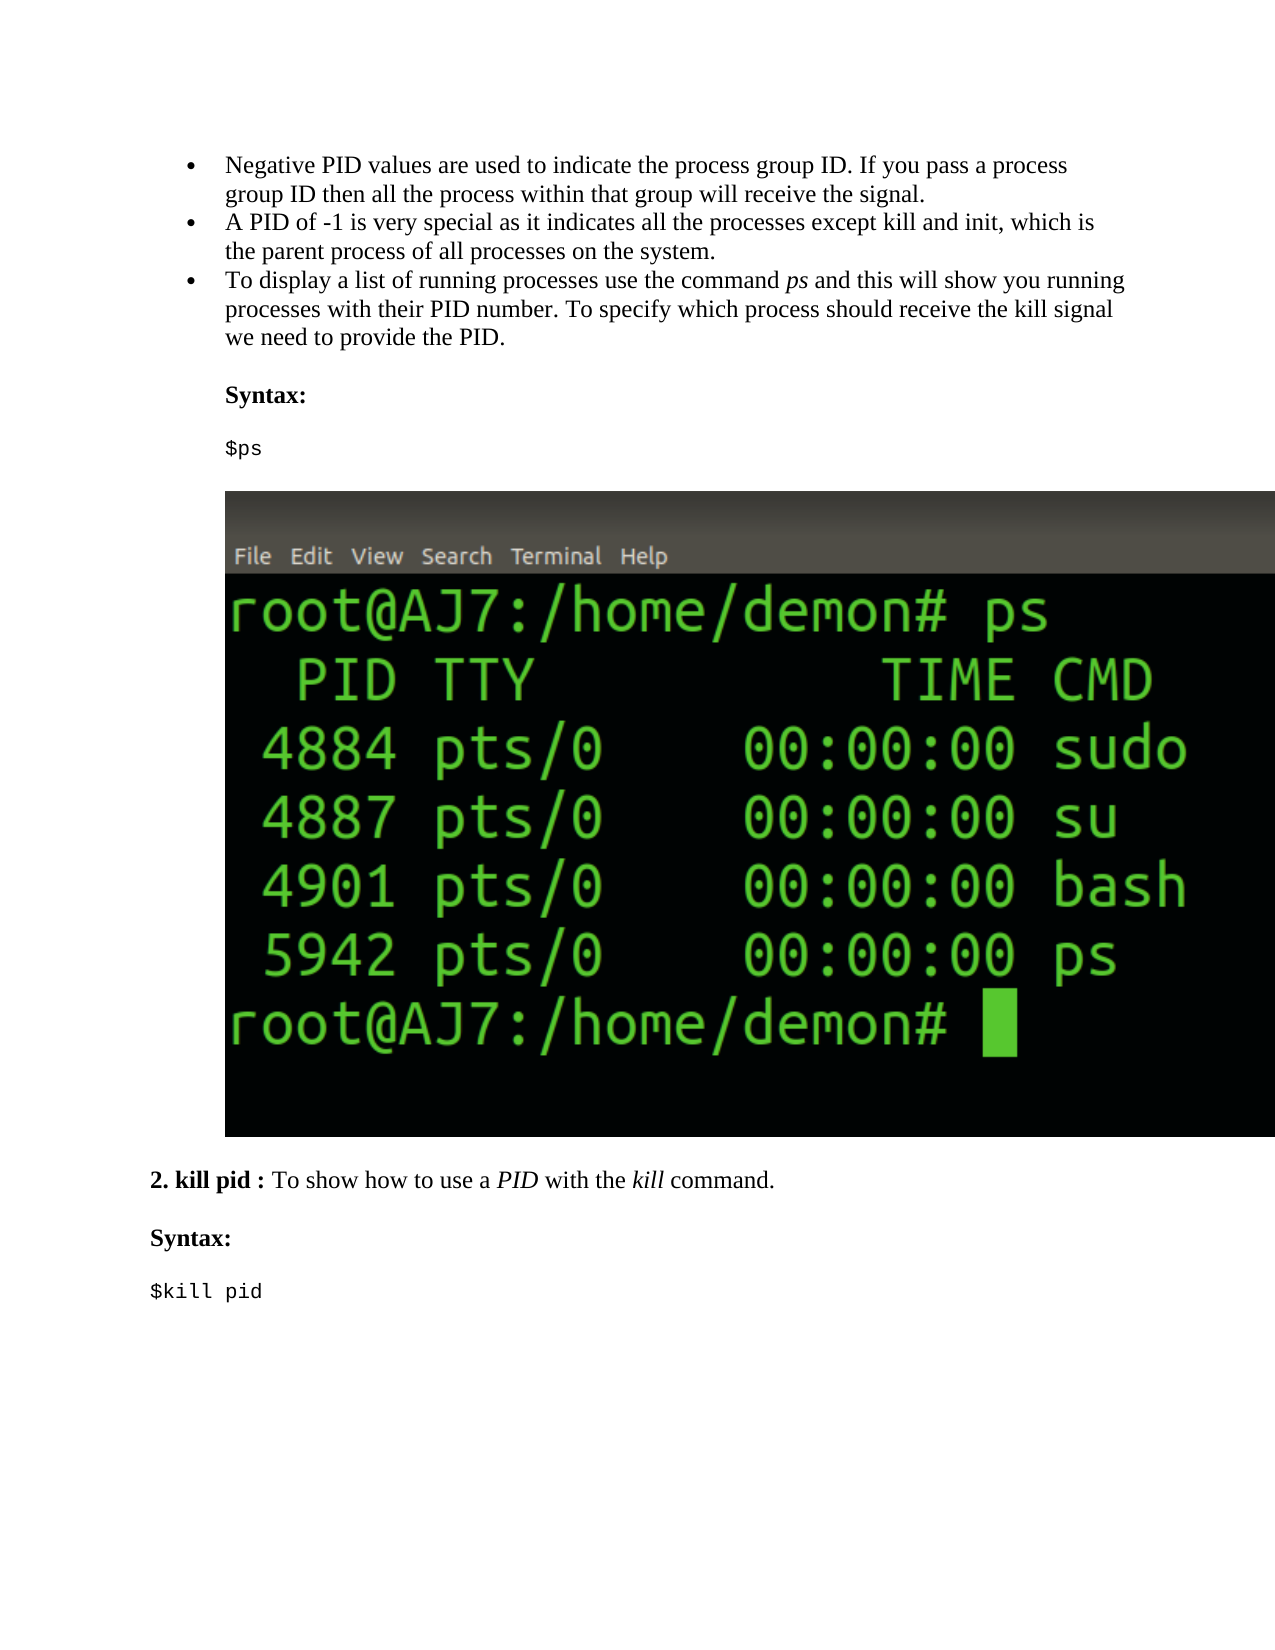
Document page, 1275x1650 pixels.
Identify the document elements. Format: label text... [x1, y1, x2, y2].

list To display a list of running processes use the command ps and this will show you running processes with their PID number. To specify which process should receive the kill signal we need to provide the PID. [187, 265, 1125, 351]
picture [225, 491, 1275, 1137]
text Syntax: [150, 1223, 1125, 1252]
text $ps [225, 438, 1125, 462]
list Negative PID values are used to indicate the process group ID. If you pass a process group ID then all the process within that group will receive the signal. [187, 150, 1125, 207]
text 2. kill pid : To show how to use a PID with the kill command. [150, 1166, 1125, 1194]
text $kill pid [150, 1281, 1125, 1305]
list A PID of -1 is very special as it indicates all the processes except kill and init, which is the parent process of all processes on the system. [187, 207, 1125, 265]
text Syntax: [225, 380, 1125, 409]
